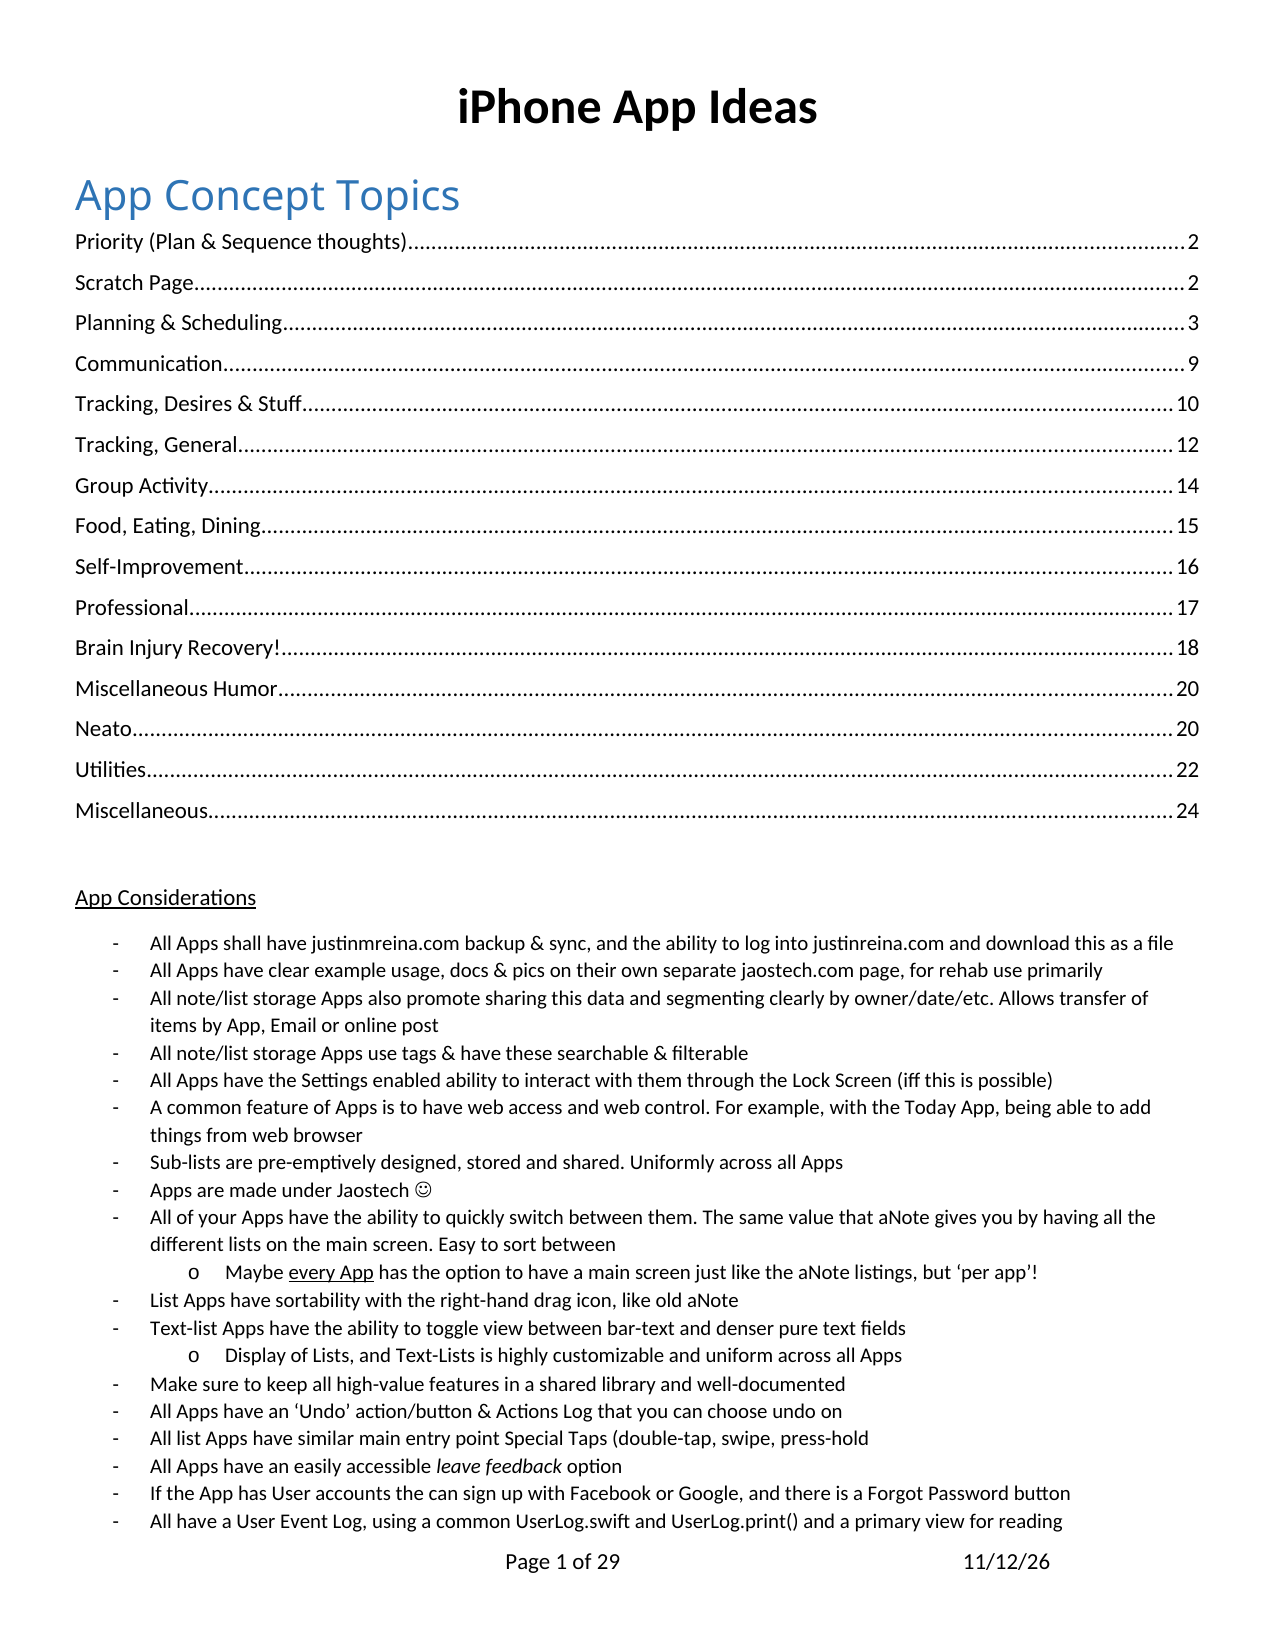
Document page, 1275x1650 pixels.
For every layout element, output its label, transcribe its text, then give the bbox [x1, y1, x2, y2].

list All have a User Event Log, using a common UserLog.swift and UserLog.print() and a primary view for reading [112, 1508, 1200, 1533]
list If the App has User accounts the can sign up with Facebook or Google, and there is a Forgot Password button [112, 1480, 1200, 1506]
list A common feature of Apps is to have web access and web control. For example, with the Today App, being able to add things from web browser [112, 1094, 1200, 1147]
list All Apps have the Settings enabled ability to interact with them through the Lock Screen (iff this is possible) [112, 1067, 1200, 1093]
list Text-list Apps have the ability to toggle view between bar-text and denser pure text fields [112, 1315, 1200, 1340]
list All Apps shall have justinmreina.com backup & sync, and the ability to log into justinreina.com and download this as a file [112, 930, 1200, 956]
list Make sure to keep all high-value features in a shared library and well-documented [112, 1371, 1200, 1396]
list All list Apps have similar main entry point Special Taps (double-tap, swipe, press-hold [112, 1426, 1200, 1451]
list Maybe every App has the option to have a main screen just like the aNote listings, but ‘per app’! [187, 1259, 1200, 1285]
list All Apps have clear example usage, docs & pics on their own separate jaostech.com page, for rehab use primarily [112, 958, 1200, 983]
list All Apps have an easily accessible leave feedback option [112, 1453, 1200, 1478]
list Apps are made under Jaostech [112, 1177, 1200, 1202]
list All of your Apps have the ability to quickly switch between them. The same value that aNote gives you by having all the different lists on the main screen. Easy to sort between [112, 1204, 1200, 1257]
list Display of Lists, and Text-Lists is highly customizable and uniform across all Apps [187, 1342, 1200, 1369]
text iPhone App Ideas [75, 75, 1200, 136]
list List Apps have sortability with the right-hand drag icon, like old aNote [112, 1287, 1200, 1313]
list All Apps have an ‘Undo’ action/button & Actions Log that you can choose undo on [112, 1398, 1200, 1424]
list Sub-lists are pre-emptively designed, stored and shared. Uniformly across all Apps [112, 1149, 1200, 1175]
text App Considerations [75, 883, 1200, 911]
list All note/list storage Apps use tags & have these searchable & filterable [112, 1040, 1200, 1065]
list All note/list storage Apps also promote sharing this data and segmenting clearly by owner/date/etc. Allows transfer of items by App, Email or online post [112, 985, 1200, 1038]
